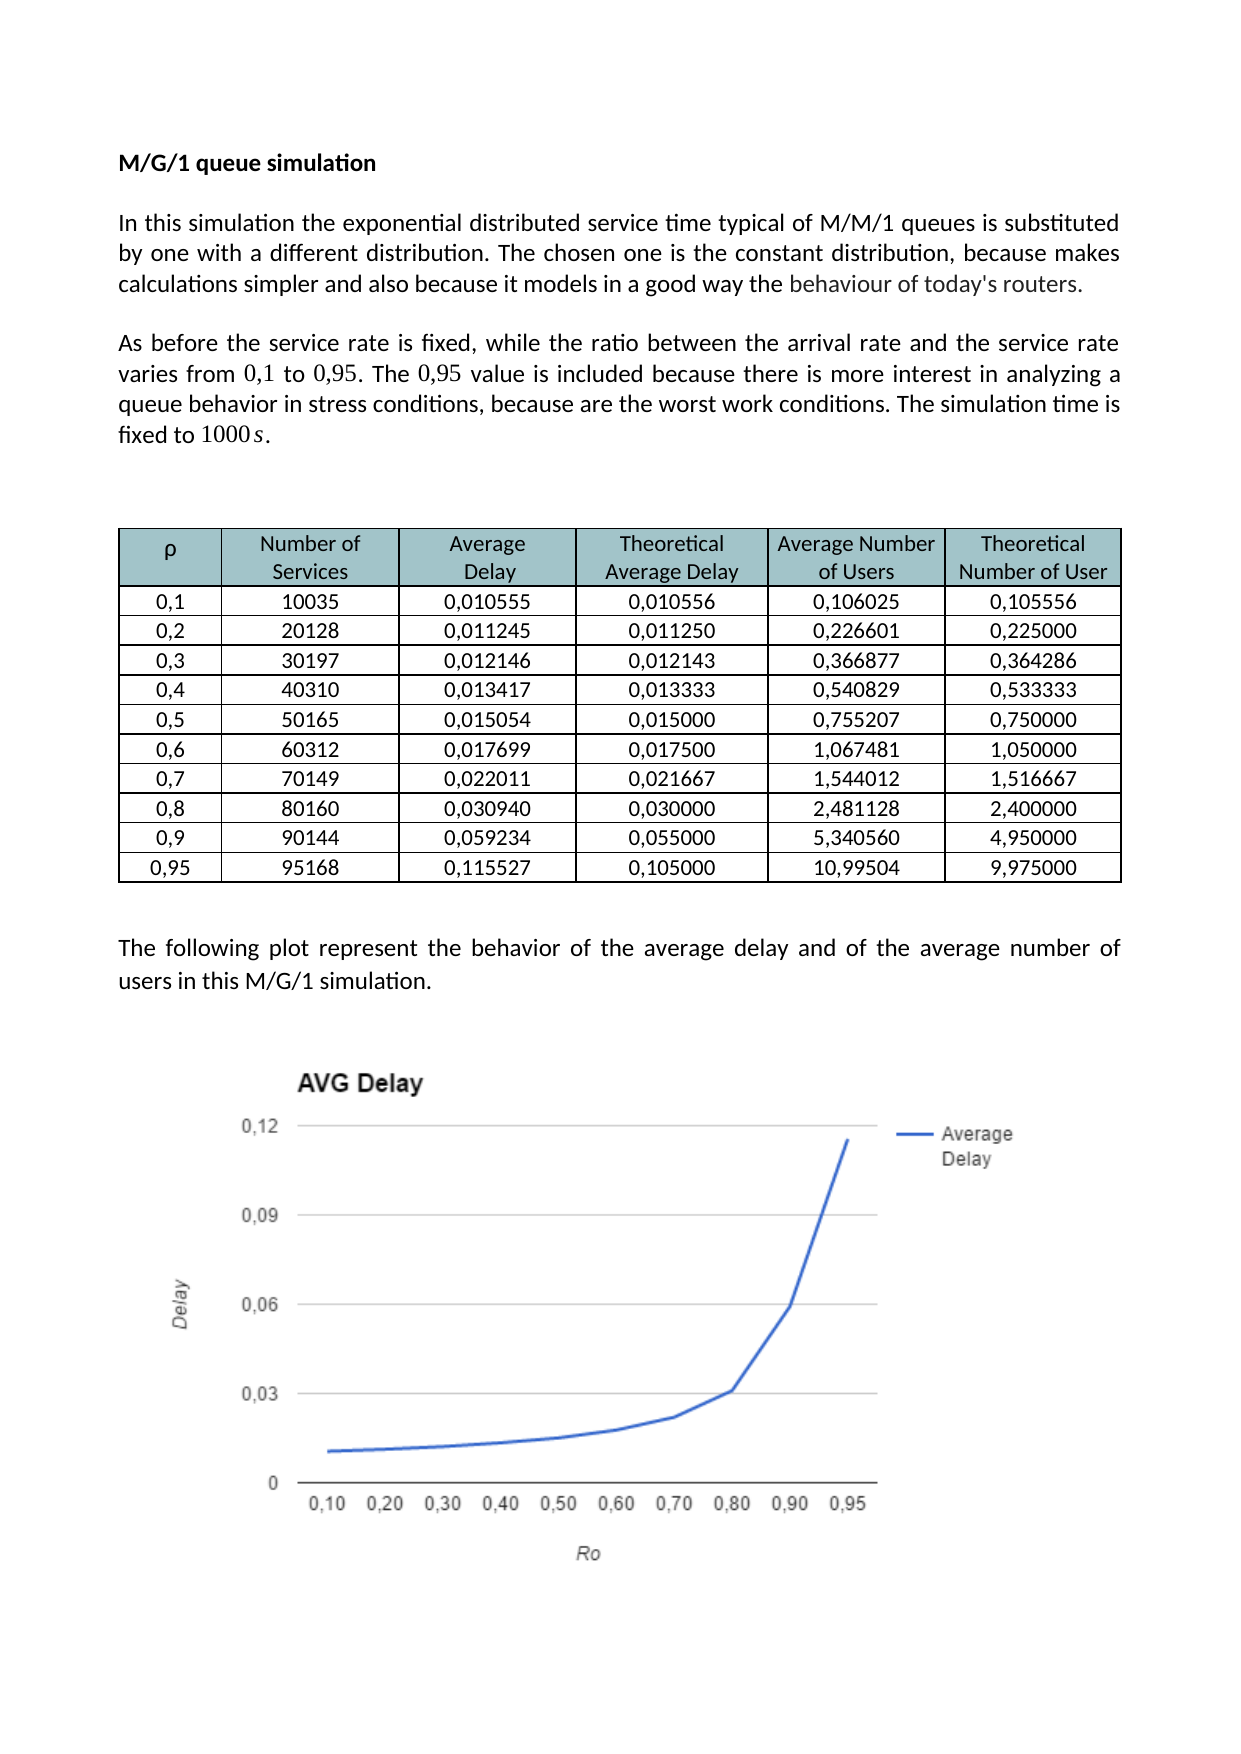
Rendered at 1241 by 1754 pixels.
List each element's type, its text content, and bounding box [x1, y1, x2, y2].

table_cell 0,013333 [577, 676, 767, 703]
table_cell 90144 [222, 823, 398, 851]
table_cell 0,6 [120, 735, 221, 763]
table_cell 50165 [222, 705, 398, 733]
table_cell 0,750000 [946, 705, 1120, 733]
table_cell 60312 [222, 735, 398, 763]
table_cell 40310 [222, 676, 398, 703]
table_cell 0,7 [120, 764, 221, 792]
table_header Theoretical Number of User [1086, 529, 1120, 585]
table_cell 0,055000 [577, 823, 767, 851]
table_cell 2,400000 [946, 794, 1120, 822]
table_cell 0,4 [120, 676, 221, 703]
table_cell 1,544012 [769, 764, 944, 792]
table_header ρ [120, 529, 221, 585]
table_cell 20128 [222, 616, 398, 644]
table_cell 0,3 [120, 646, 221, 674]
table_cell 0,015000 [577, 705, 767, 733]
table_cell 5,340560 [769, 823, 944, 851]
text In this simulation the exponential distributed service time typical of M/M/1 queues is substituted by one with a different distribution. The chosen one is the constant distribution, because makes calculations simpler and also because it models in a good way the behaviour of today's routers. [118, 207, 1122, 298]
table_cell 2,481128 [769, 794, 944, 822]
table_cell 0,022011 [400, 764, 575, 792]
table_cell 0,225000 [946, 616, 1120, 644]
text The following plot represent the behavior of the average delay and of the average number of users in this M/G/1 simulation. [118, 932, 1122, 996]
table_cell 0,011250 [577, 616, 767, 644]
picture [118, 1014, 1056, 1595]
table_cell 0,5 [120, 705, 221, 733]
table_cell 4,950000 [946, 823, 1120, 851]
table_header Theoretical Average Delay [577, 529, 620, 585]
table_header Theoretical Average Delay [724, 529, 767, 585]
table_cell 0,013417 [400, 676, 575, 703]
table_cell 0,1 [120, 587, 221, 615]
table_cell 10,99504 [769, 853, 944, 881]
table_cell 0,030940 [400, 794, 575, 822]
table_cell 30197 [222, 646, 398, 674]
table_cell 0,533333 [946, 676, 1120, 703]
table_cell 0,105556 [946, 587, 1120, 615]
table_cell 0,106025 [769, 587, 944, 615]
table_cell 0,012146 [400, 646, 575, 674]
table_cell 0,364286 [946, 646, 1120, 674]
table_header Average Delay [516, 529, 575, 585]
table_header Average Number of Users [769, 529, 818, 585]
table_cell 0,366877 [769, 646, 944, 674]
table_cell 0,011245 [400, 616, 575, 644]
table_cell 9,975000 [946, 853, 1120, 881]
table_cell 0,010555 [400, 587, 575, 615]
table_cell 0,2 [120, 616, 221, 644]
table_cell 0,017699 [400, 735, 575, 763]
table_cell 70149 [222, 764, 398, 792]
table_cell 0,030000 [577, 794, 767, 822]
table_cell 0,015054 [400, 705, 575, 733]
text M/G/1 queue simulation [118, 148, 1122, 178]
table_cell 95168 [222, 853, 398, 881]
table_cell 1,067481 [769, 735, 944, 763]
table_cell 0,105000 [577, 853, 767, 881]
table_cell 0,755207 [769, 705, 944, 733]
table_cell 10035 [222, 587, 398, 615]
table_header Average Number of Users [894, 529, 944, 585]
table_cell 0,010556 [577, 587, 767, 615]
table_cell 0,059234 [400, 823, 575, 851]
table_cell 0,226601 [769, 616, 944, 644]
table_cell 0,8 [120, 794, 221, 822]
text As before the service rate is fixed, while the ratio between the arrival rate and the service rate varies from to . The value is included because there is more interest in analyzing a queue behavior in stress conditions, because are the worst work conditions. The simulation time is fixed to . [118, 327, 1122, 449]
table_cell 0,115527 [400, 853, 575, 881]
table_header Average Delay [400, 529, 459, 585]
table_cell 0,9 [120, 823, 221, 851]
table_cell 80160 [222, 794, 398, 822]
table_cell 1,516667 [946, 764, 1120, 792]
table_header Theoretical Number of User [946, 529, 981, 585]
table_cell 1,050000 [946, 735, 1120, 763]
table_header Number of Services [348, 529, 398, 585]
table_cell 0,012143 [577, 646, 767, 674]
table_cell 0,021667 [577, 764, 767, 792]
table_cell 0,017500 [577, 735, 767, 763]
table_header Number of Services [222, 529, 273, 585]
table_cell 0,95 [120, 853, 221, 881]
table_cell 0,540829 [769, 676, 944, 703]
